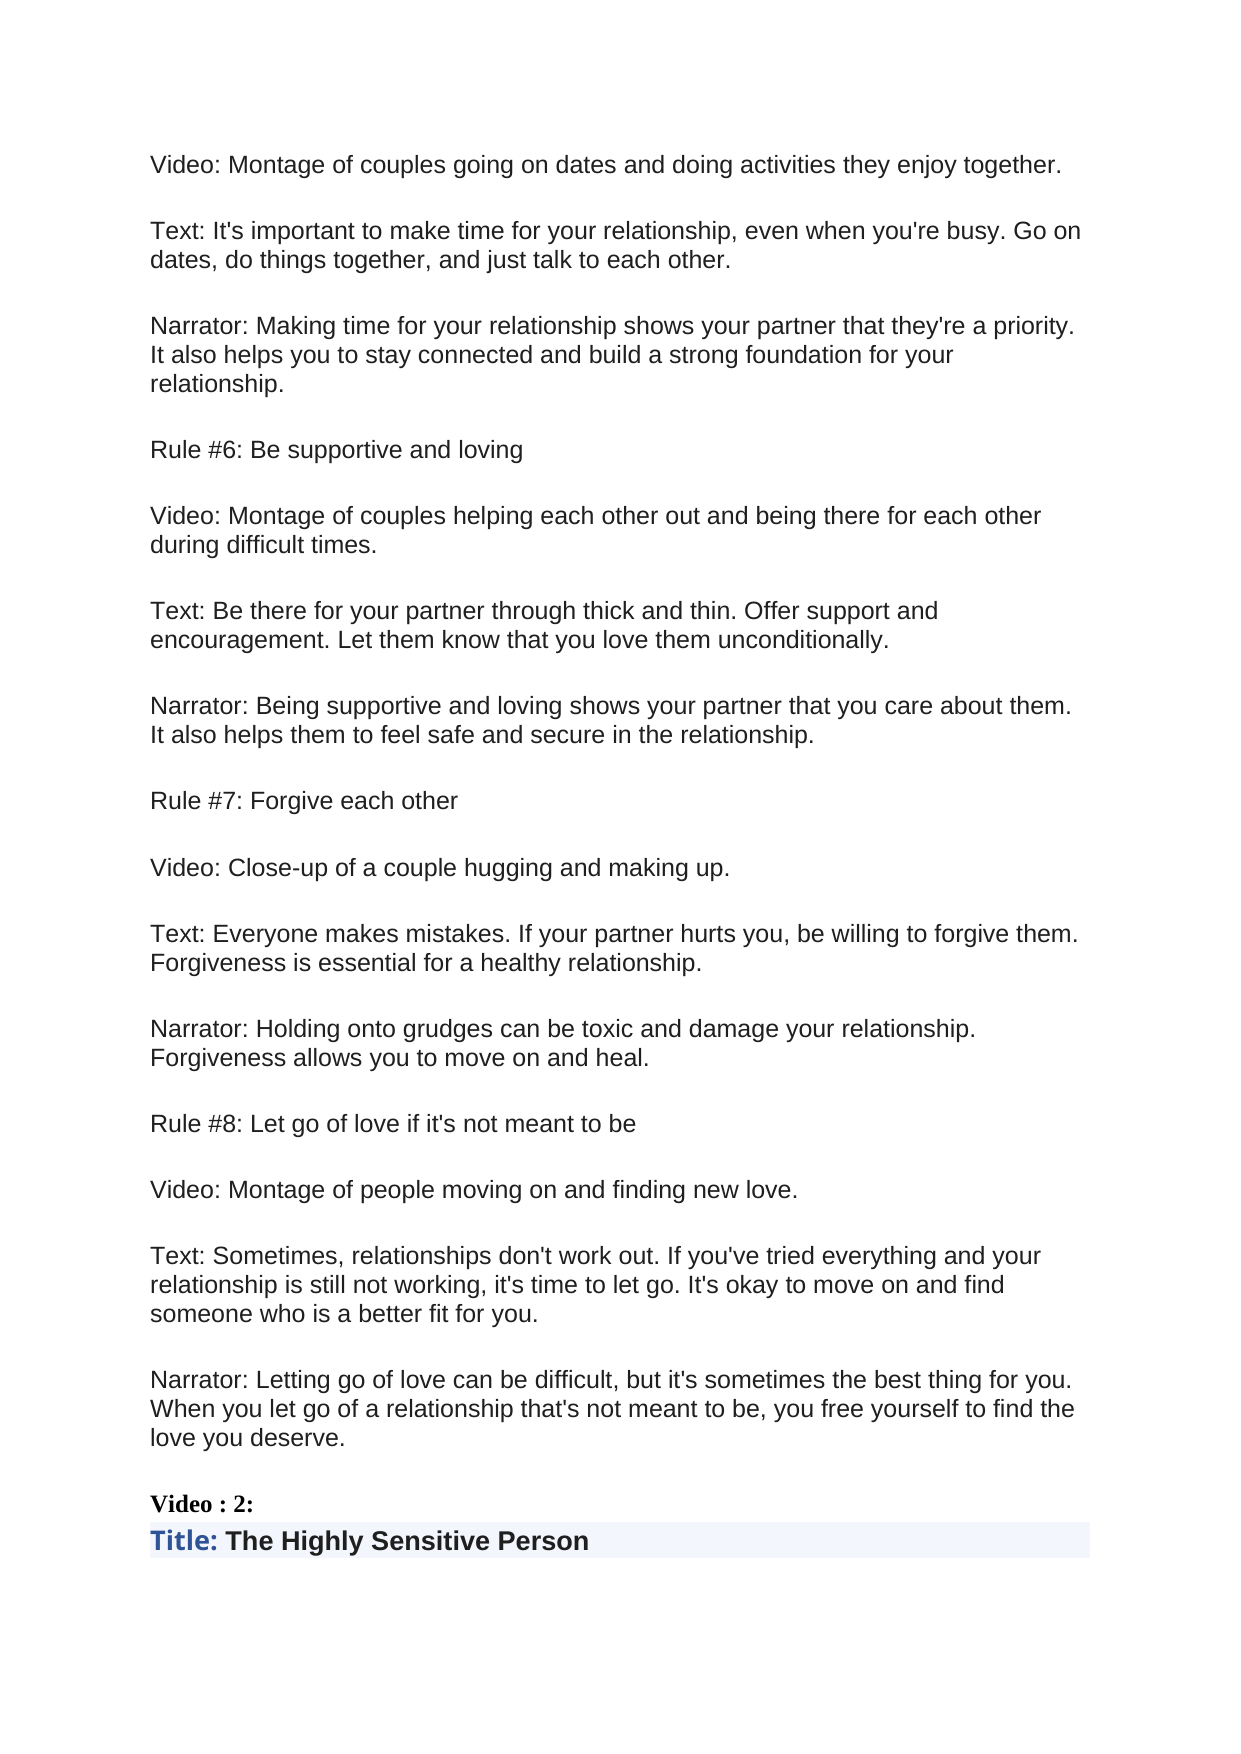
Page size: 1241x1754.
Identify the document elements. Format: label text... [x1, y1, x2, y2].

text Text: Sometimes, relationships don't work out. If you've tried everything and your relationship is still not working, it's time to let go. It's okay to move on and find someone who is a better fit for you. [150, 1241, 1090, 1327]
text Video: Close-up of a couple hugging and making up. [150, 852, 1090, 881]
text Text: It's important to make time for your relationship, even when you're busy. Go on dates, do things together, and just talk to each other. [150, 216, 1090, 274]
text Narrator: Holding onto grudges can be toxic and damage your relationship. Forgiveness allows you to move on and heal. [150, 1014, 1090, 1071]
text Rule #8: Let go of love if it's not meant to be [150, 1109, 1090, 1137]
text Narrator: Letting go of love can be difficult, but it's sometimes the best thing for you. When you let go of a relationship that's not meant to be, you free yourself to find the love you deserve. [150, 1365, 1090, 1451]
text Rule #7: Forgive each other [150, 786, 1090, 815]
text Video: Montage of couples going on dates and doing activities they enjoy together. [150, 150, 1090, 179]
text Text: Be there for your partner through thick and thin. Offer support and encouragement. Let them know that you love them unconditionally. [150, 596, 1090, 654]
text Narrator: Making time for your relationship shows your partner that they're a priority. It also helps you to stay connected and build a strong foundation for your relationship. [150, 311, 1090, 397]
text Narrator: Being supportive and loving shows your partner that you care about them. It also helps them to feel safe and secure in the relationship. [150, 691, 1090, 749]
subtitle Title: The Highly Sensitive Person [150, 1522, 1090, 1558]
text Rule #6: Be supportive and loving [150, 435, 1090, 464]
text Text: Everyone makes mistakes. If your partner hurts you, be willing to forgive them. Forgiveness is essential for a healthy relationship. [150, 919, 1090, 976]
text Video : 2: [150, 1489, 1090, 1517]
text Video: Montage of couples helping each other out and being there for each other during difficult times. [150, 501, 1090, 559]
text Video: Montage of people moving on and finding new love. [150, 1175, 1090, 1204]
